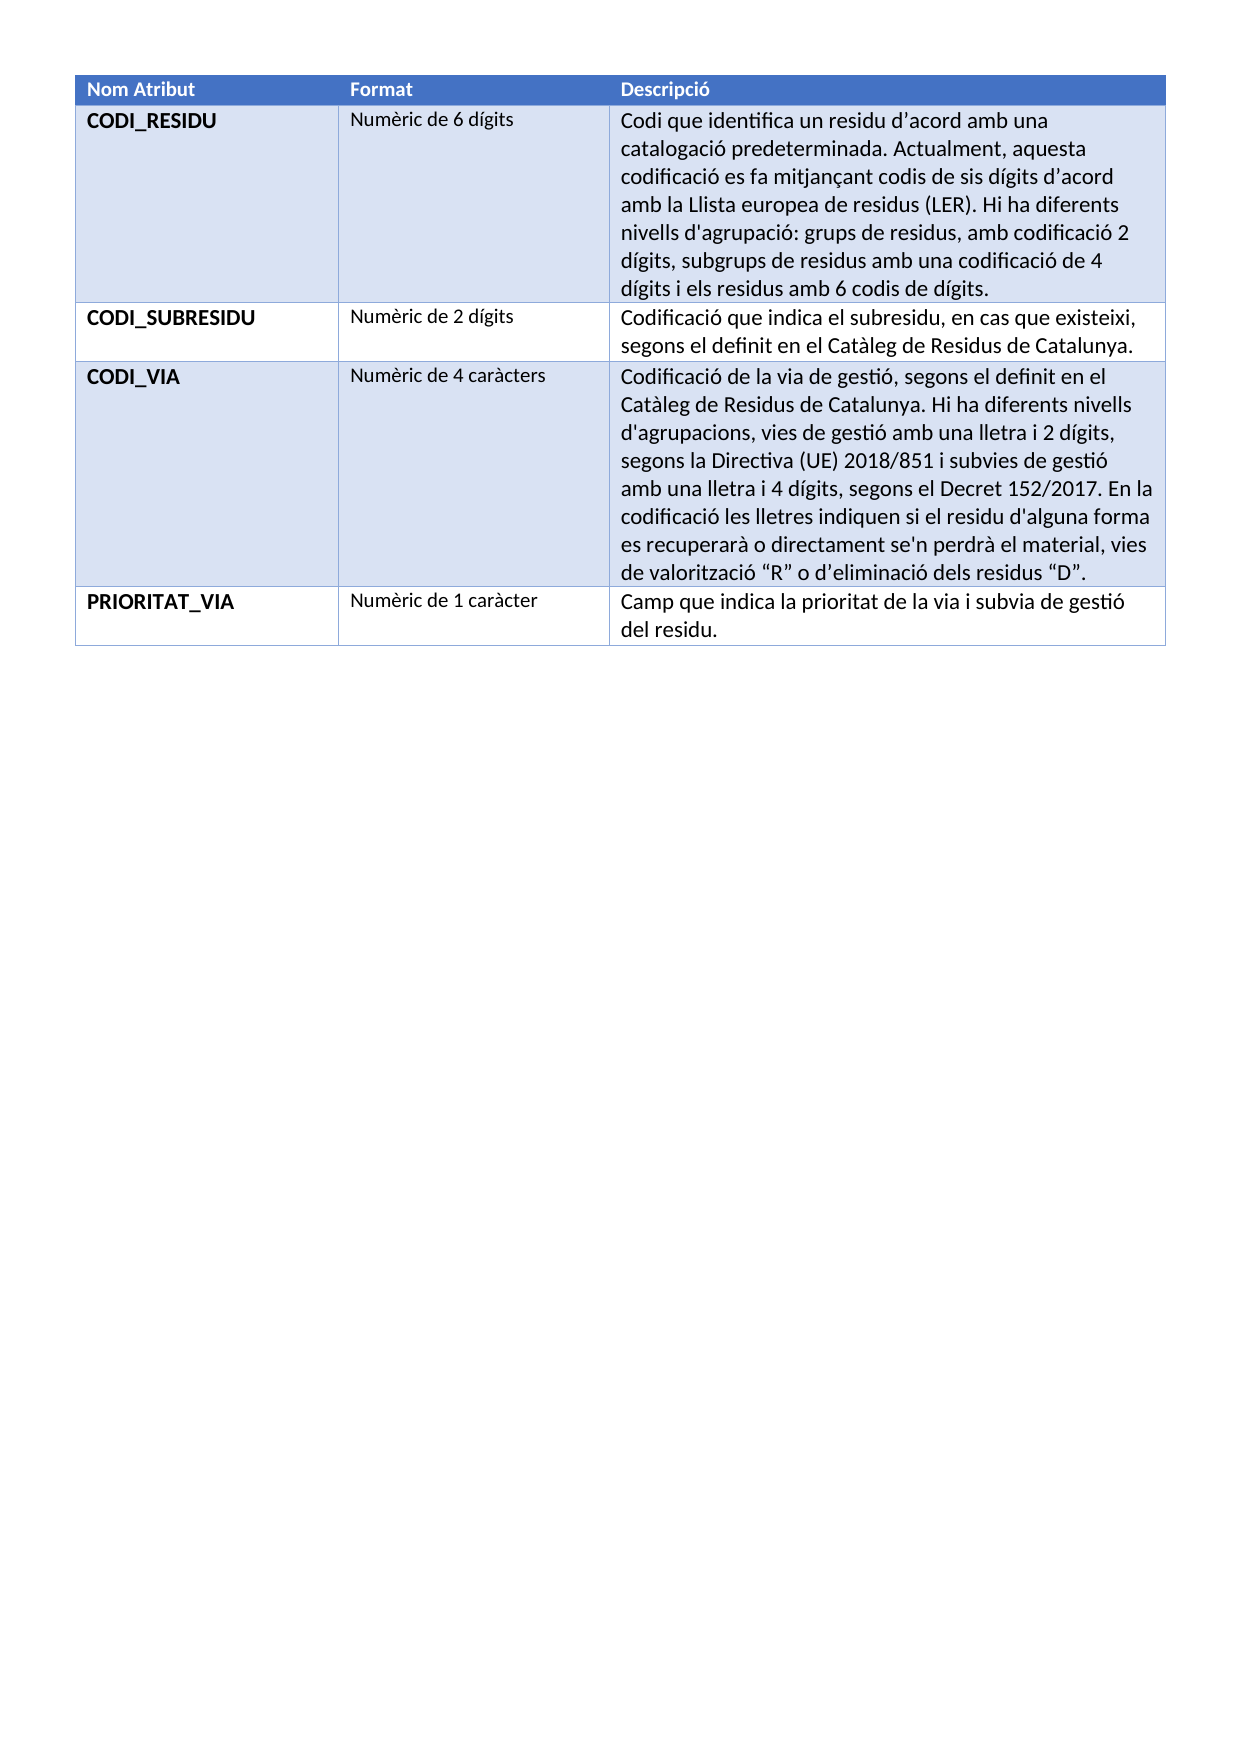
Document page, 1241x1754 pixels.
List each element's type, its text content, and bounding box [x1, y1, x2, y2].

table_header Nom Atribut [76, 76, 338, 105]
table_cell CODI_VIA [76, 362, 338, 586]
table_cell Codificació que indica el subresidu, en cas que existeixi, segons el definit en el Catàleg de Residus de Catalunya. [610, 303, 1165, 361]
table_cell CODI_RESIDU [76, 106, 338, 302]
table_cell Codificació de la via de gestió, segons el definit en el Catàleg de Residus de Catalunya. Hi ha diferents nivells d'agrupacions, vies de gestió amb una lletra i 2 dígits, segons la Directiva (UE) 2018/851 i subvies de gestió amb una lletra i 4 dígits, segons el Decret 152/2017. En la codificació les lletres indiquen si el residu d'alguna forma es recuperarà o directament se'n perdrà el material, vies de valorització “R” o d’eliminació dels residus “D”. [610, 362, 1165, 586]
table_header Format [339, 76, 609, 105]
table_cell Camp que indica la prioritat de la via i subvia de gestió del residu. [610, 587, 1165, 644]
table_cell Codi que identifica un residu d’acord amb una catalogació predeterminada. Actualment, aquesta codificació es fa mitjançant codis de sis dígits d’acord amb la Llista europea de residus (LER). Hi ha diferents nivells d'agrupació: grups de residus, amb codificació 2 dígits, subgrups de residus amb una codificació de 4 dígits i els residus amb 6 codis de dígits. [610, 106, 1165, 302]
table_cell PRIORITAT_VIA [76, 587, 338, 644]
table_cell Numèric de 2 dígits [339, 303, 609, 361]
table_cell Numèric de 6 dígits [339, 106, 609, 302]
table_header Descripció [610, 76, 1165, 105]
table_cell Numèric de 1 caràcter [339, 587, 609, 644]
table_cell CODI_SUBRESIDU [76, 303, 338, 361]
table_cell Numèric de 4 caràcters [339, 362, 609, 586]
